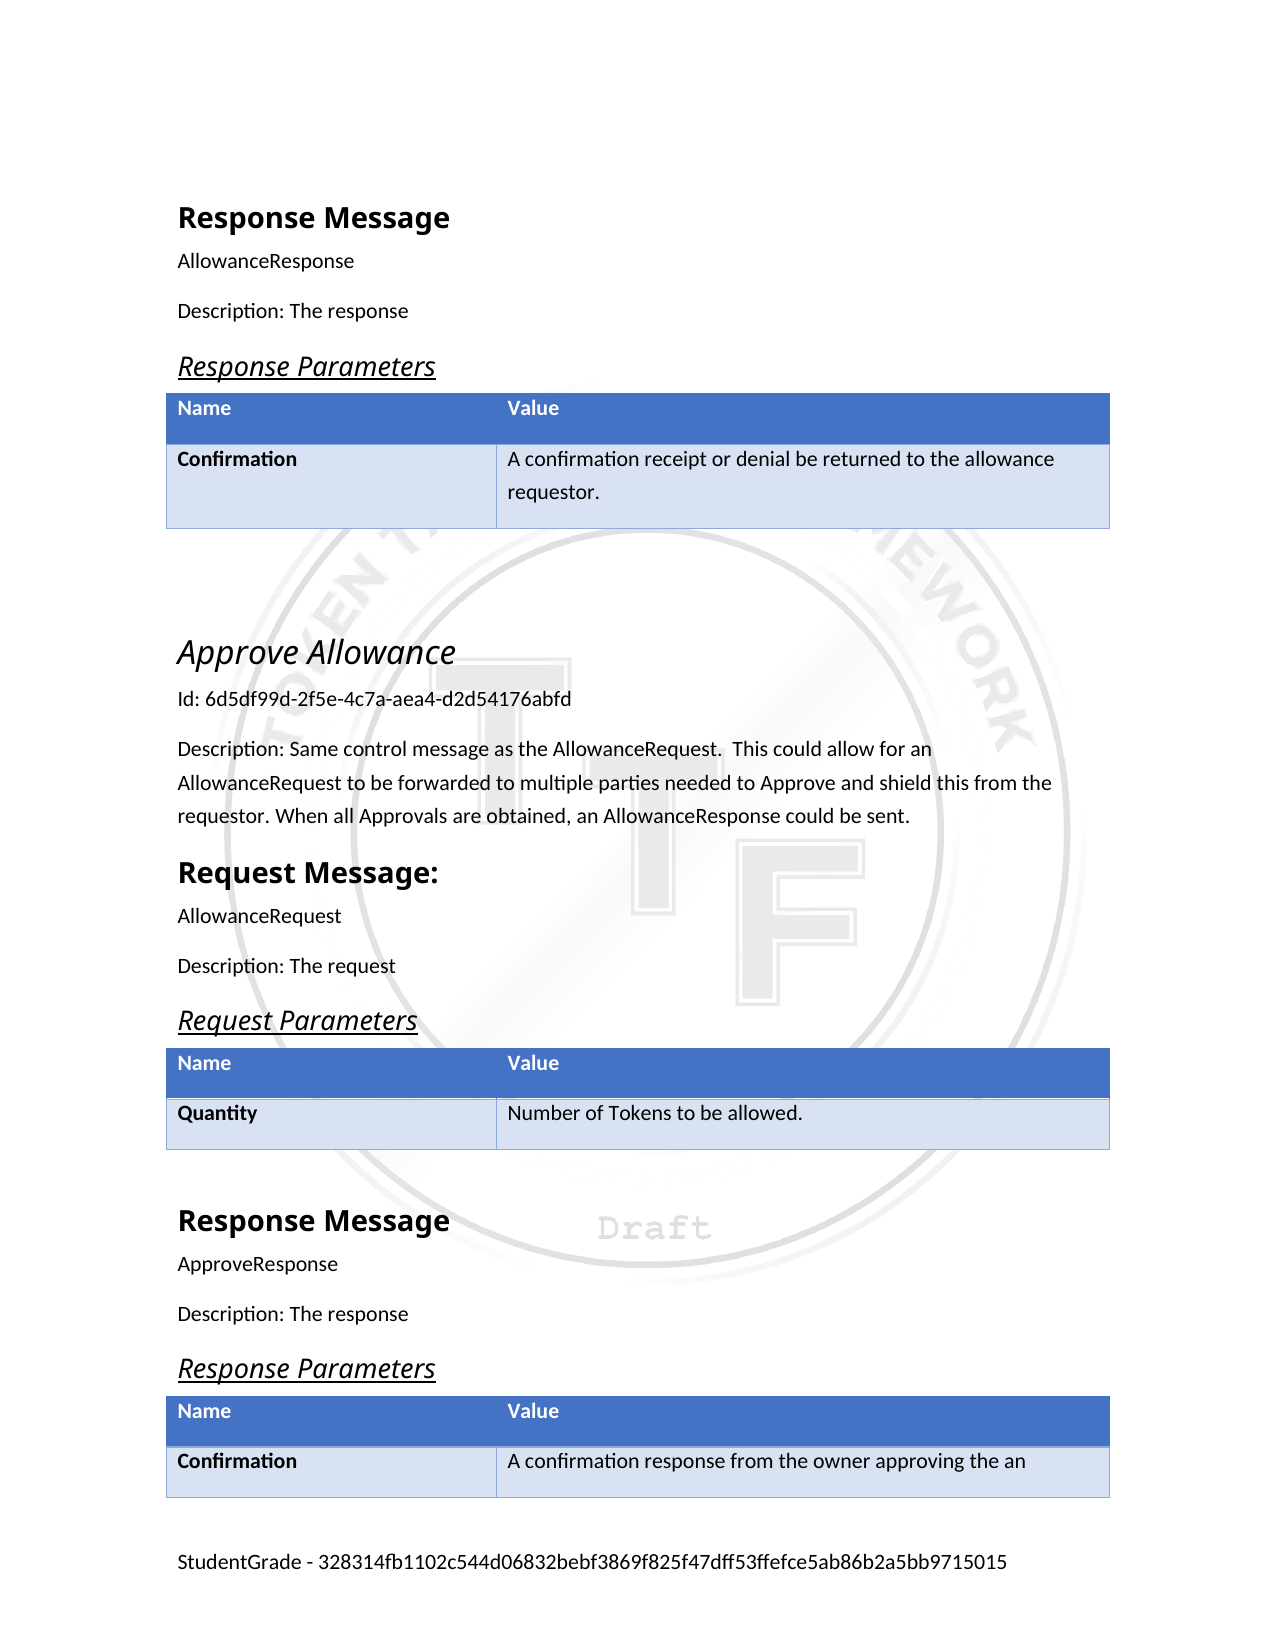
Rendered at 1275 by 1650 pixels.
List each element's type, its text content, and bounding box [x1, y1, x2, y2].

table_header Name [167, 394, 496, 444]
table_cell Confirmation [167, 445, 496, 528]
text ApproveResponse [177, 1250, 1098, 1276]
subtitle Response Parameters [177, 347, 1098, 384]
subtitle Response Message [177, 1200, 1098, 1240]
subtitle Request Parameters [177, 1002, 1098, 1039]
table_cell A confirmation receipt or denial be returned to the allowance requestor. [497, 445, 1109, 528]
table_cell Number of Tokens to be allowed. [497, 1100, 1109, 1149]
table_header Name [167, 1397, 496, 1446]
subtitle Response Message [177, 198, 1098, 237]
table_header Value [497, 1049, 1109, 1098]
subtitle Approve Allowance [177, 629, 1098, 674]
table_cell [497, 1448, 1109, 1497]
table_cell Confirmation [167, 1448, 496, 1497]
text Description: The response [177, 297, 1098, 324]
text AllowanceRequest [177, 902, 1098, 928]
text Id: 6d5df99d-2f5e-4c7a-aea4-d2d54176abfd [177, 686, 1098, 712]
table_header Name [167, 1049, 496, 1098]
table_header Value [497, 1397, 1109, 1446]
table_header Value [497, 394, 1109, 444]
subtitle Request Message: [177, 852, 1098, 892]
text Description: Same control message as the AllowanceRequest. This could allow for an AllowanceRequest to be forwarded to multiple parties needed to Approve and shield this from the requestor. When all Approvals are obtained, an AllowanceResponse could be sent. [177, 736, 1098, 829]
text AllowanceResponse [177, 247, 1098, 274]
subtitle Response Parameters [177, 1350, 1098, 1387]
text Description: The response [177, 1300, 1098, 1326]
text Description: The request [177, 952, 1098, 978]
table_cell Quantity [167, 1100, 496, 1149]
